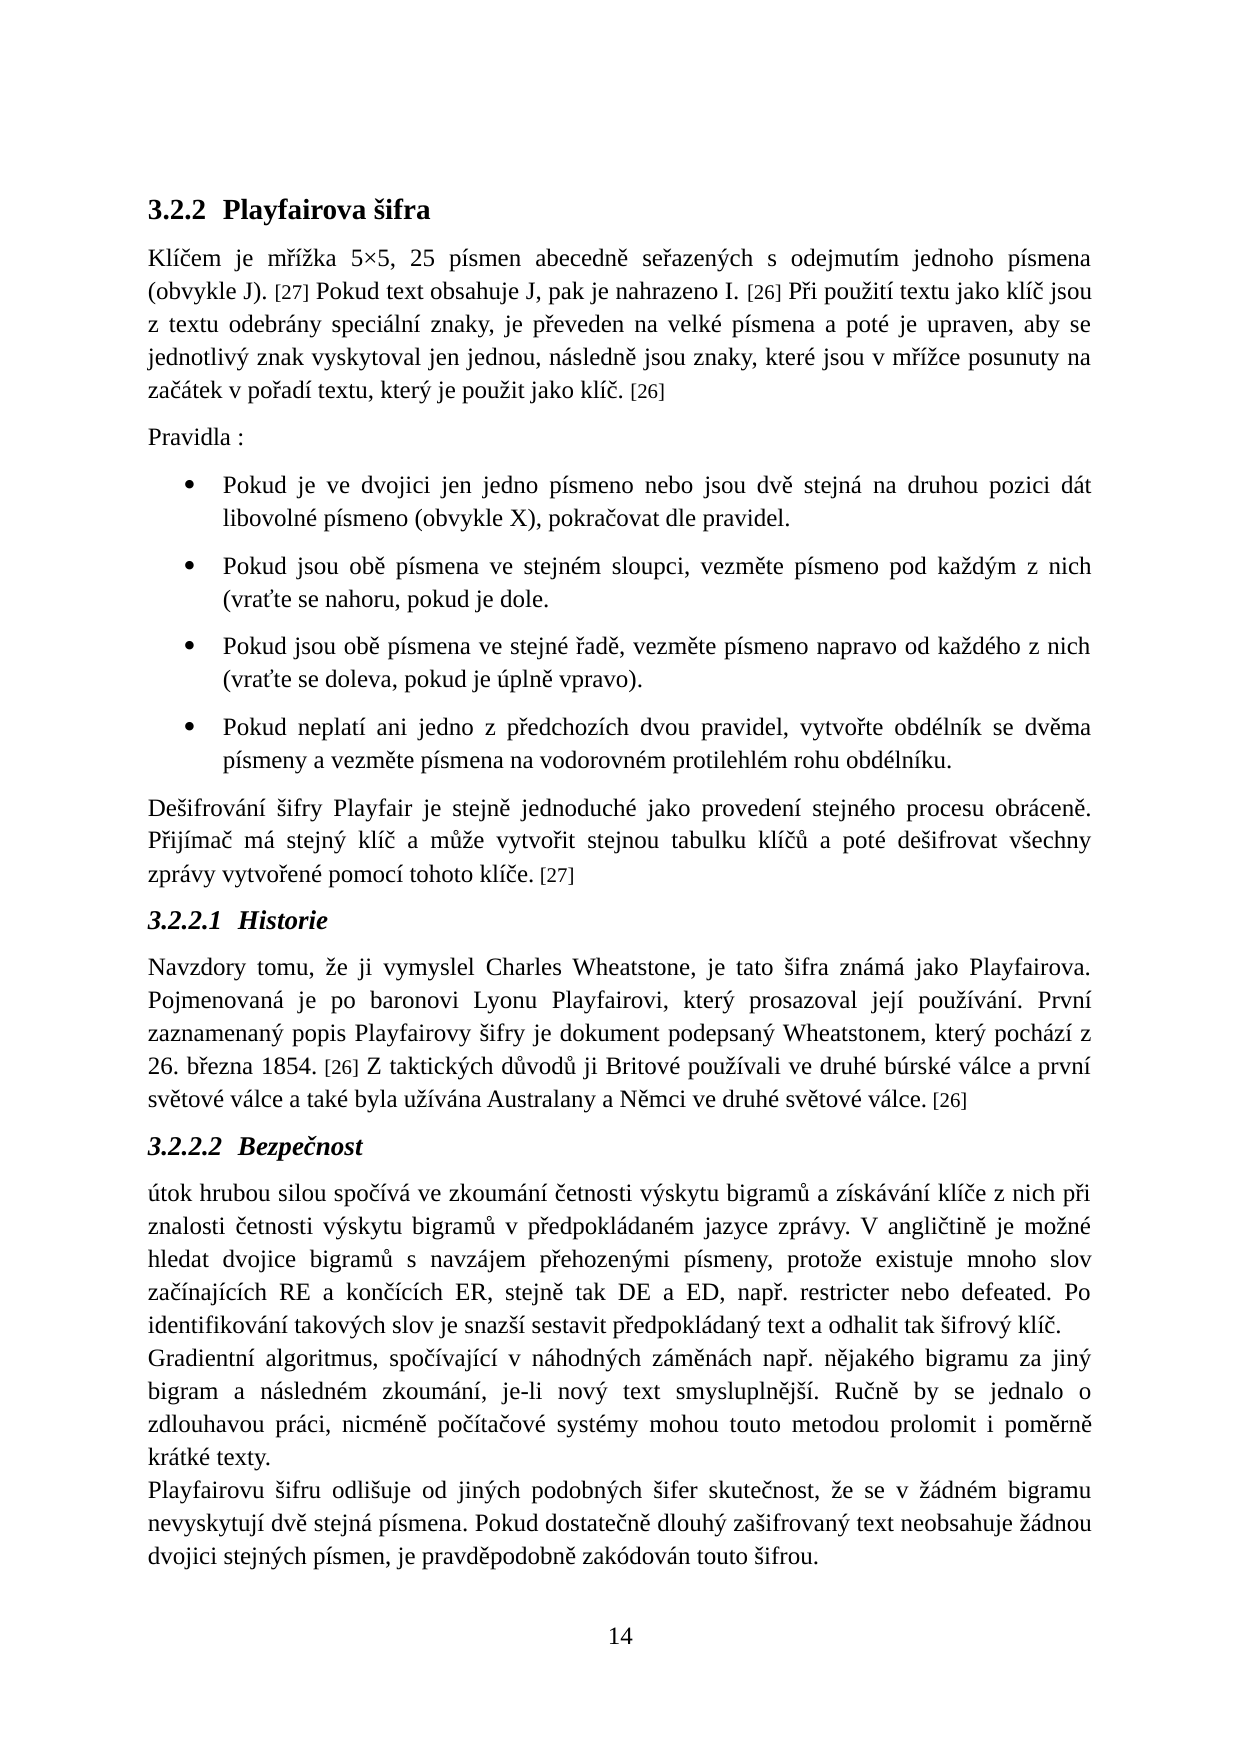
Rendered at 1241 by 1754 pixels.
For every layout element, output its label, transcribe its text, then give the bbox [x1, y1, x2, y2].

text útok hrubou silou spočívá ve zkoumání četnosti výskytu bigramů a získávání klíče z nich při znalosti četnosti výskytu bigramů v předpokládaném jazyce zprávy. V angličtině je možné hledat dvojice bigramů s navzájem přehozenými písmeny, protože existuje mnoho slov začínajících RE a končících ER, stejně tak DE a ED, např. restricter nebo defeated. Po identifikování takových slov je snazší sestavit předpokládaný text a odhalit tak šifrový klíč. [148, 1178, 1092, 1339]
list Pokud jsou obě písmena ve stejné řadě, vezměte písmeno napravo od každého z nich (vraťte se doleva, pokud je úplně vpravo). [185, 631, 1092, 693]
subtitle Historie [148, 904, 1092, 935]
text Playfairovu šifru odlišuje od jiných podobných šifer skutečnost, že se v žádném bigramu nevyskytují dvě stejná písmena. Pokud dostatečně dlouhý zašifrovaný text neobsahuje žádnou dvojici stejných písmen, je pravděpodobně zakódován touto šifrou. [148, 1475, 1092, 1570]
text Pravidla : [148, 422, 1092, 451]
text Navzdory tomu, že ji vymyslel Charles Wheatstone, je tato šifra známá jako Playfairova. Pojmenovaná je po baronovi Lyonu Playfairovi, který prosazoval její používání. První zaznamenaný popis Playfairovy šifry je dokument podepsaný Wheatstonem, který pochází z 26. března 1854. [26] Z taktických důvodů ji Britové používali ve druhé búrské válce a první světové válce a také byla užívána Australany a Němci ve druhé světové válce. [26] [148, 952, 1092, 1113]
list Pokud jsou obě písmena ve stejném sloupci, vezměte písmeno pod každým z nich (vraťte se nahoru, pokud je dole. [185, 551, 1092, 612]
subtitle Bezpečnost [148, 1130, 1092, 1161]
list Pokud neplatí ani jedno z předchozích dvou pravidel, vytvořte obdélník se dvěma písmeny a vezměte písmena na vodorovném protilehlém rohu obdélníku. [185, 712, 1092, 774]
text Dešifrování šifry Playfair je stejně jednoduché jako provedení stejného procesu obráceně. Přijímač má stejný klíč a může vytvořit stejnou tabulku klíčů a poté dešifrovat všechny zprávy vytvořené pomocí tohoto klíče. [27] [148, 793, 1092, 887]
text Klíčem je mřížka 5×5, 25 písmen abecedně seřazených s odejmutím jednoho písmena (obvykle J). [27] Pokud text obsahuje J, pak je nahrazeno I. [26] Při použití textu jako klíč jsou z textu odebrány speciální znaky, je převeden na velké písmena a poté je upraven, aby se jednotlivý znak vyskytoval jen jednou, následně jsou znaky, které jsou v mřížce posunuty na začátek v pořadí textu, který je použit jako klíč. [26] [148, 243, 1092, 404]
subtitle Playfairova šifra [148, 192, 1092, 225]
text Gradientní algoritmus, spočívající v náhodných záměnách např. nějakého bigramu za jiný bigram a následném zkoumání, je-li nový text smysluplnější. Ručně by se jednalo o zdlouhavou práci, nicméně počítačové systémy mohou touto metodou prolomit i poměrně krátké texty. [148, 1343, 1092, 1471]
list Pokud je ve dvojici jen jedno písmeno nebo jsou dvě stejná na druhou pozici dát libovolné písmeno (obvykle X), pokračovat dle pravidel. [185, 470, 1092, 532]
